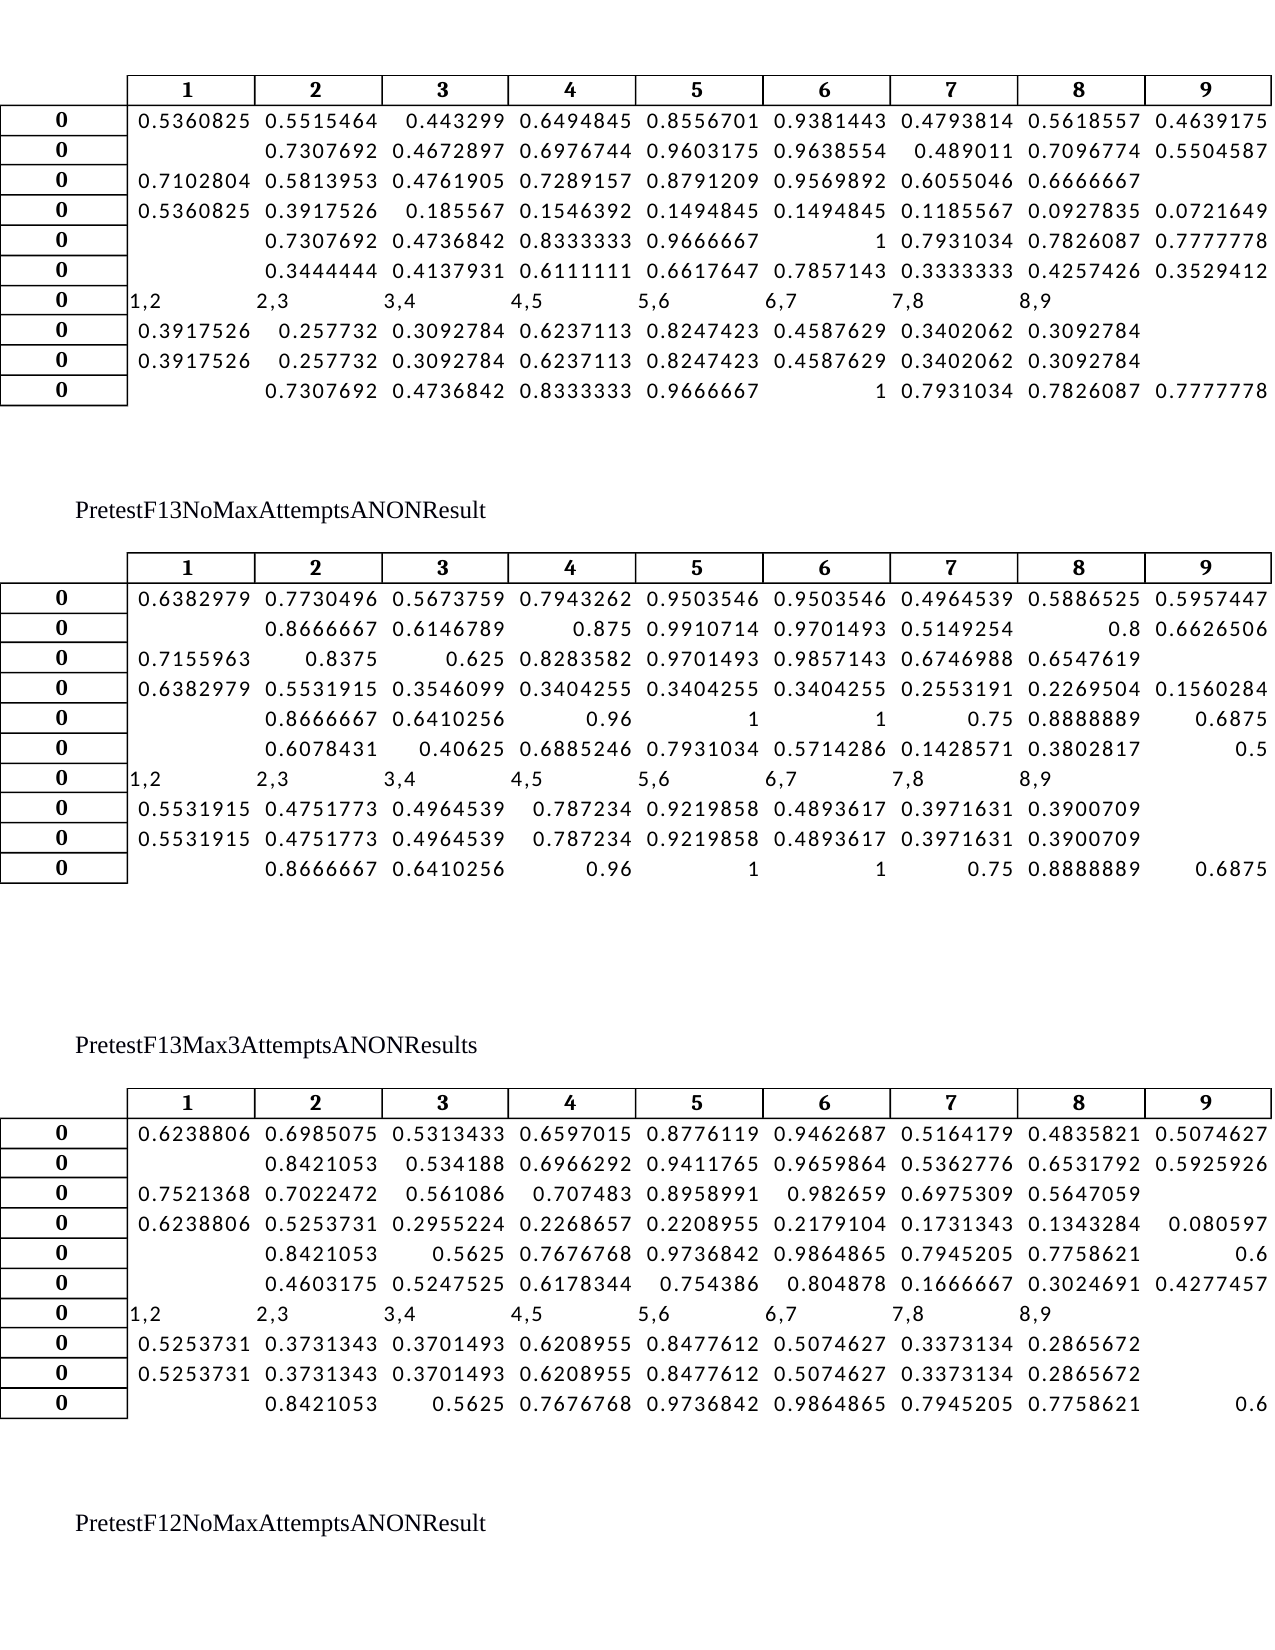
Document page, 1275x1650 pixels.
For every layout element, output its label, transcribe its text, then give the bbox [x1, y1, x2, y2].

text PretestF13Max3AttemptsANONResults [75, 1030, 1200, 1059]
text PretestF13NoMaxAttemptsANONResult [75, 495, 1200, 524]
text PretestF12NoMaxAttemptsANONResult [75, 1508, 1200, 1537]
